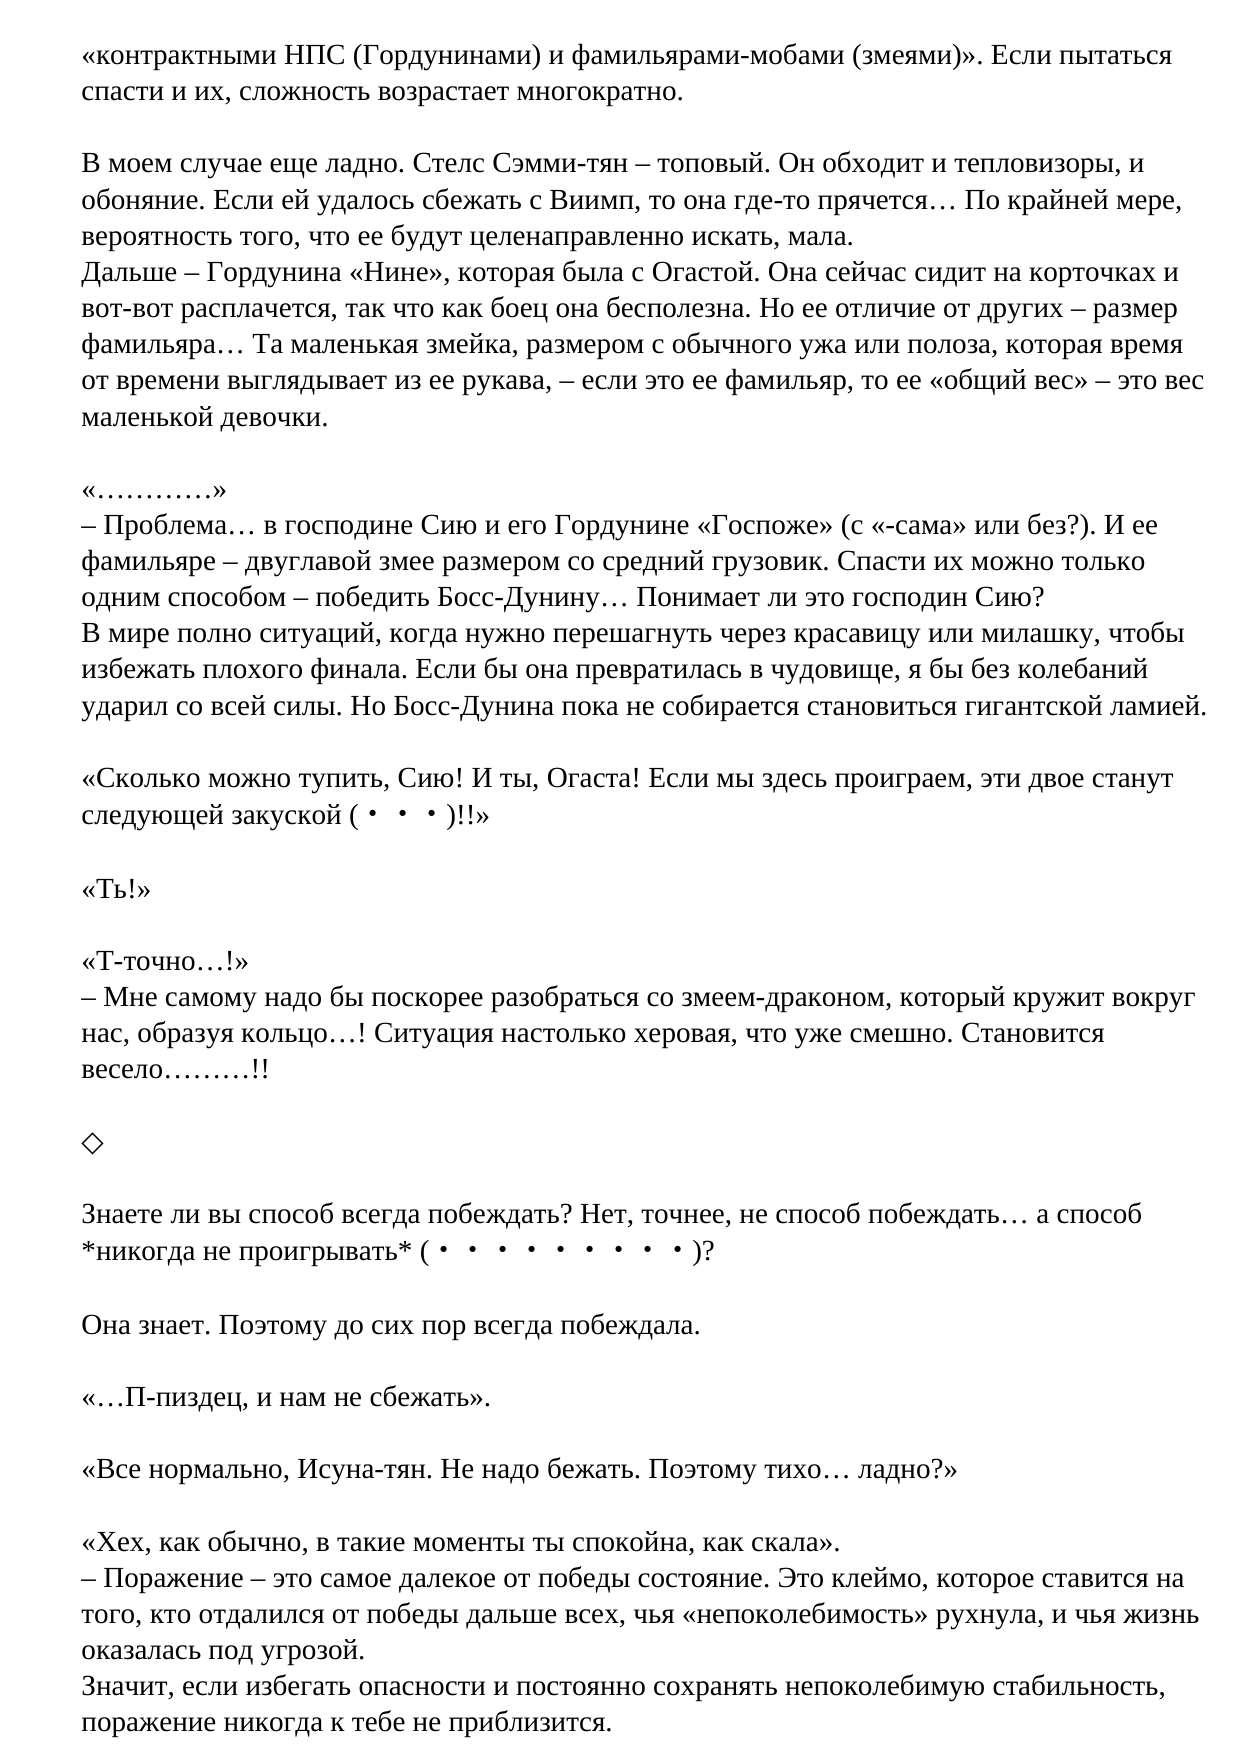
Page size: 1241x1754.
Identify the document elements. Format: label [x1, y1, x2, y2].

text [81, 37, 1215, 1738]
